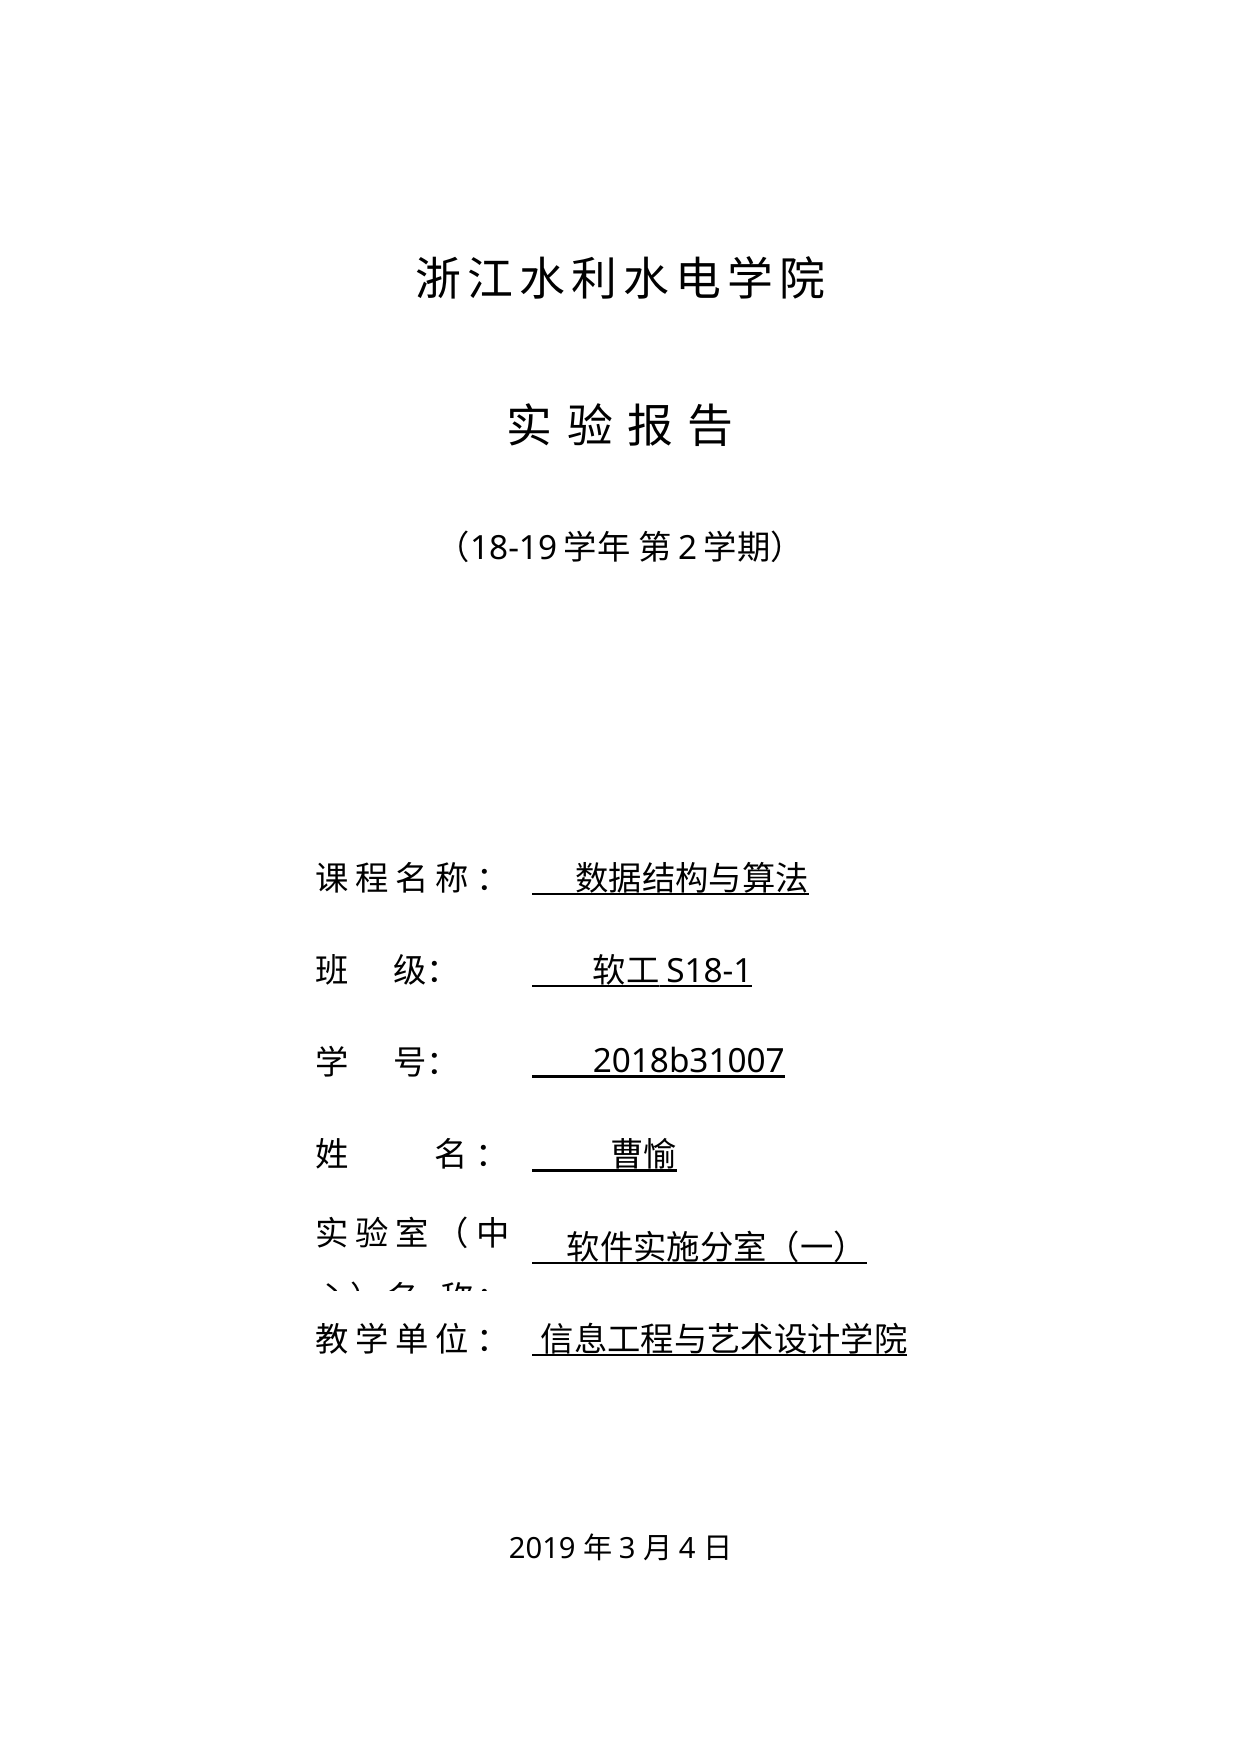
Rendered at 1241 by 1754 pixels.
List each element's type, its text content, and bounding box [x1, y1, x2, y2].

table_cell 曹愉 [521, 1106, 937, 1198]
table_header 课程名称： [304, 829, 521, 922]
table_cell 学 号： [304, 1014, 521, 1106]
text 2019 年 3 月 4 日 [148, 1513, 1092, 1578]
table_cell 信息工程与艺术设计学院 [521, 1291, 937, 1383]
table_cell 姓 名： [304, 1106, 521, 1198]
text （18-19学年 第2学期） [148, 521, 1092, 569]
text 实验报告 [148, 389, 1092, 456]
table_header 数据结构与算法 [521, 829, 937, 922]
table_cell 软件实施分室（一） [521, 1199, 937, 1291]
text 浙江水利水电学院 [148, 227, 1092, 324]
table_cell 软工S18-1 [521, 922, 937, 1014]
table_cell 班 级： [304, 922, 521, 1014]
table_cell 教学单位： [304, 1291, 521, 1383]
table_cell 实验室（中心）名 称： [304, 1199, 521, 1291]
table_cell 2018b31007 [521, 1014, 937, 1106]
